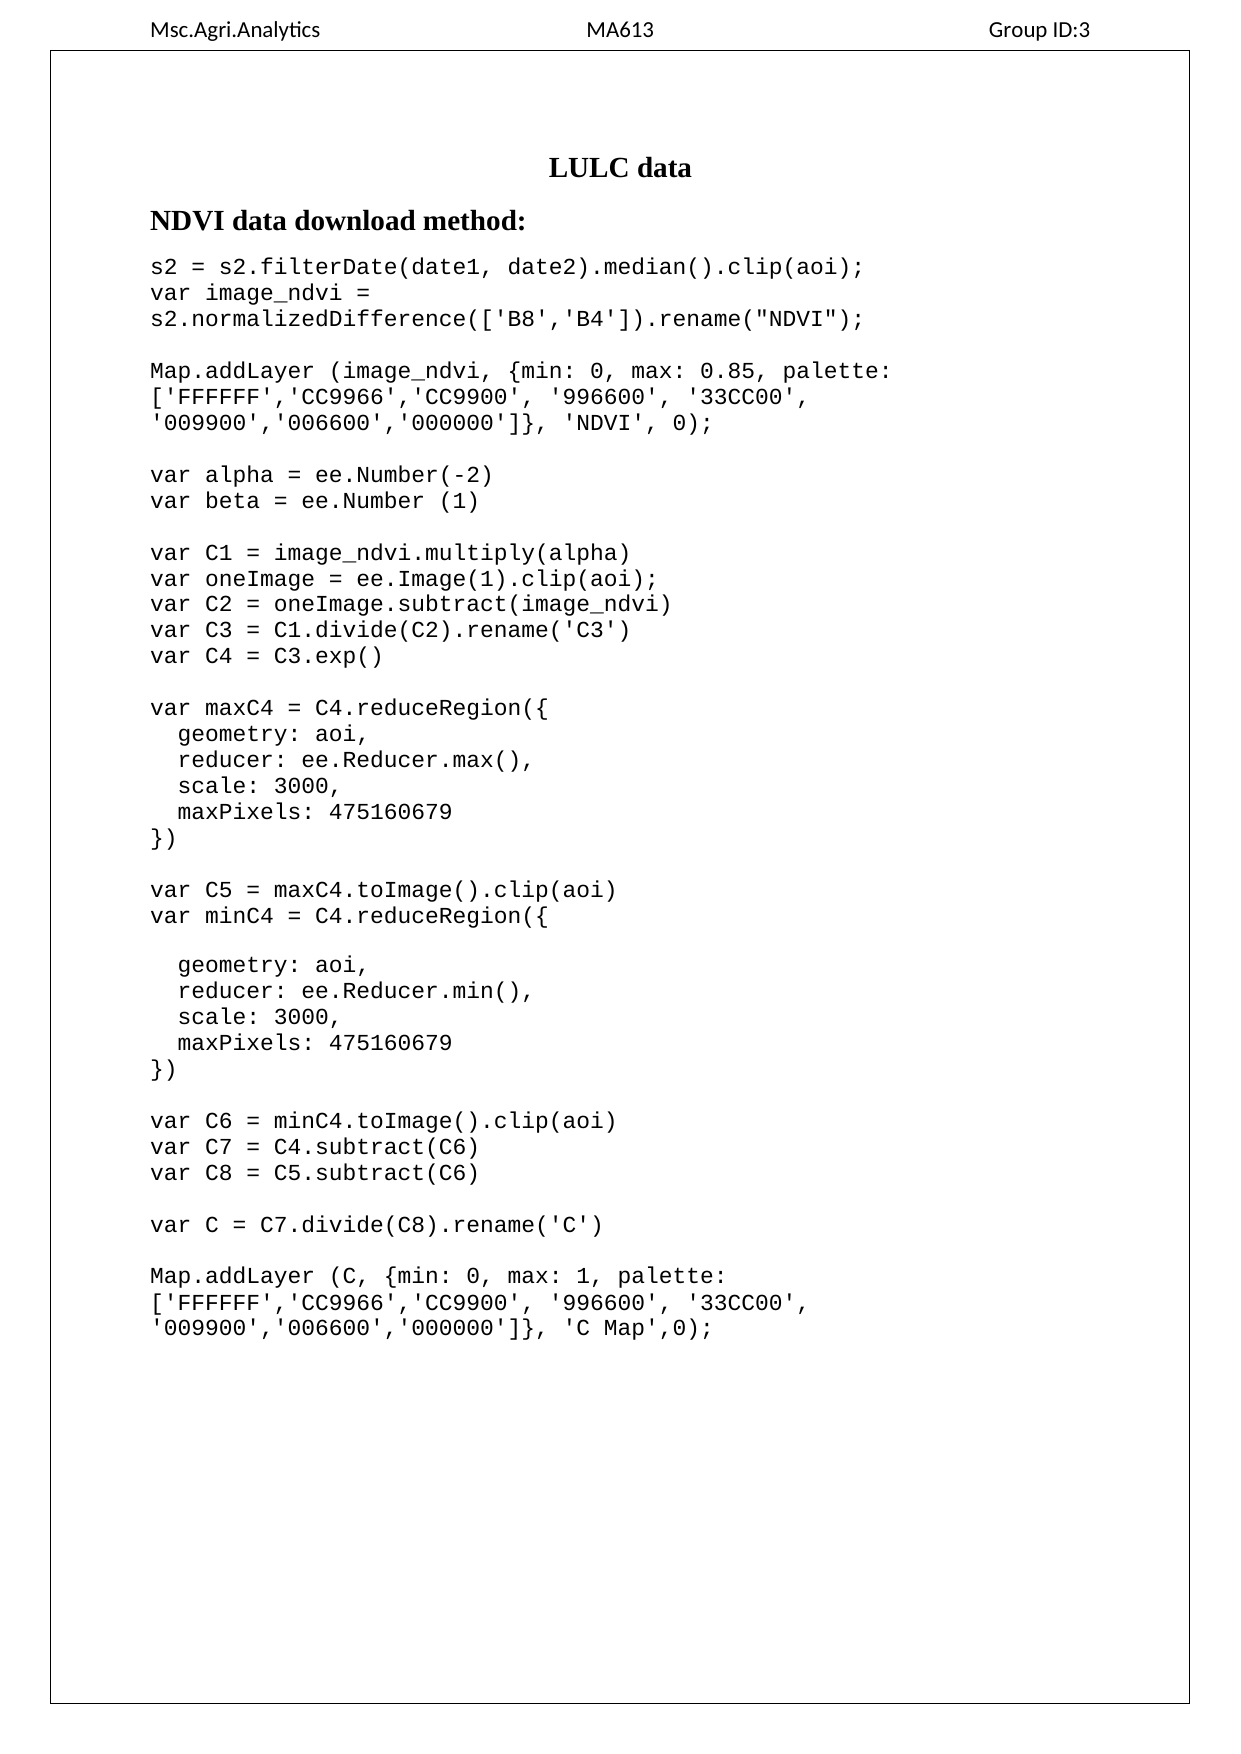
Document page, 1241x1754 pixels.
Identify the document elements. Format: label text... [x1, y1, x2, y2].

text var C6 = minC4.toImage().clip(aoi) [150, 1109, 1090, 1135]
text var beta = ee.Number (1) [150, 489, 1090, 515]
text var C8 = C5.subtract(C6) [150, 1161, 1090, 1187]
text geometry: aoi, [150, 954, 1090, 979]
text scale: 3000, [150, 774, 1090, 800]
text var C = C7.divide(C8).rename('C') [150, 1213, 1090, 1239]
text var C7 = C4.subtract(C6) [150, 1135, 1090, 1161]
text geometry: aoi, [150, 722, 1090, 748]
text reducer: ee.Reducer.max(), [150, 748, 1090, 774]
text var C3 = C1.divide(C2).rename('C3') [150, 619, 1090, 645]
text Map.addLayer (C, {min: 0, max: 1, palette: ['FFFFFF','CC9966','CC9900', '996600', '33CC00', '009900','006600','000000']}, 'C Map',0); [150, 1265, 1090, 1343]
text var C5 = maxC4.toImage().clip(aoi) [150, 878, 1090, 904]
text scale: 3000, [150, 1006, 1090, 1031]
text NDVI data download method: [150, 203, 1090, 236]
text var C2 = oneImage.subtract(image_ndvi) [150, 593, 1090, 619]
text var oneImage = ee.Image(1).clip(aoi); [150, 567, 1090, 593]
text s2 = s2.filterDate(date1, date2).median().clip(aoi); [150, 256, 1090, 282]
text var image_ndvi = s2.normalizedDifference(['B8','B4']).rename("NDVI"); [150, 282, 1090, 333]
text Map.addLayer (image_ndvi, {min: 0, max: 0.85, palette: ['FFFFFF','CC9966','CC9900', '996600', '33CC00', '009900','006600','000000']}, 'NDVI', 0); [150, 359, 1090, 437]
text var C4 = C3.exp() [150, 645, 1090, 671]
text var alpha = ee.Number(-2) [150, 463, 1090, 489]
text maxPixels: 475160679 [150, 800, 1090, 826]
text var minC4 = C4.reduceRegion({ [150, 904, 1090, 930]
text reducer: ee.Reducer.min(), [150, 979, 1090, 1006]
text }) [150, 1057, 1090, 1083]
text var maxC4 = C4.reduceRegion({ [150, 697, 1090, 722]
text LULC data [150, 150, 1090, 183]
text var C1 = image_ndvi.multiply(alpha) [150, 541, 1090, 567]
text }) [150, 826, 1090, 852]
text maxPixels: 475160679 [150, 1031, 1090, 1057]
